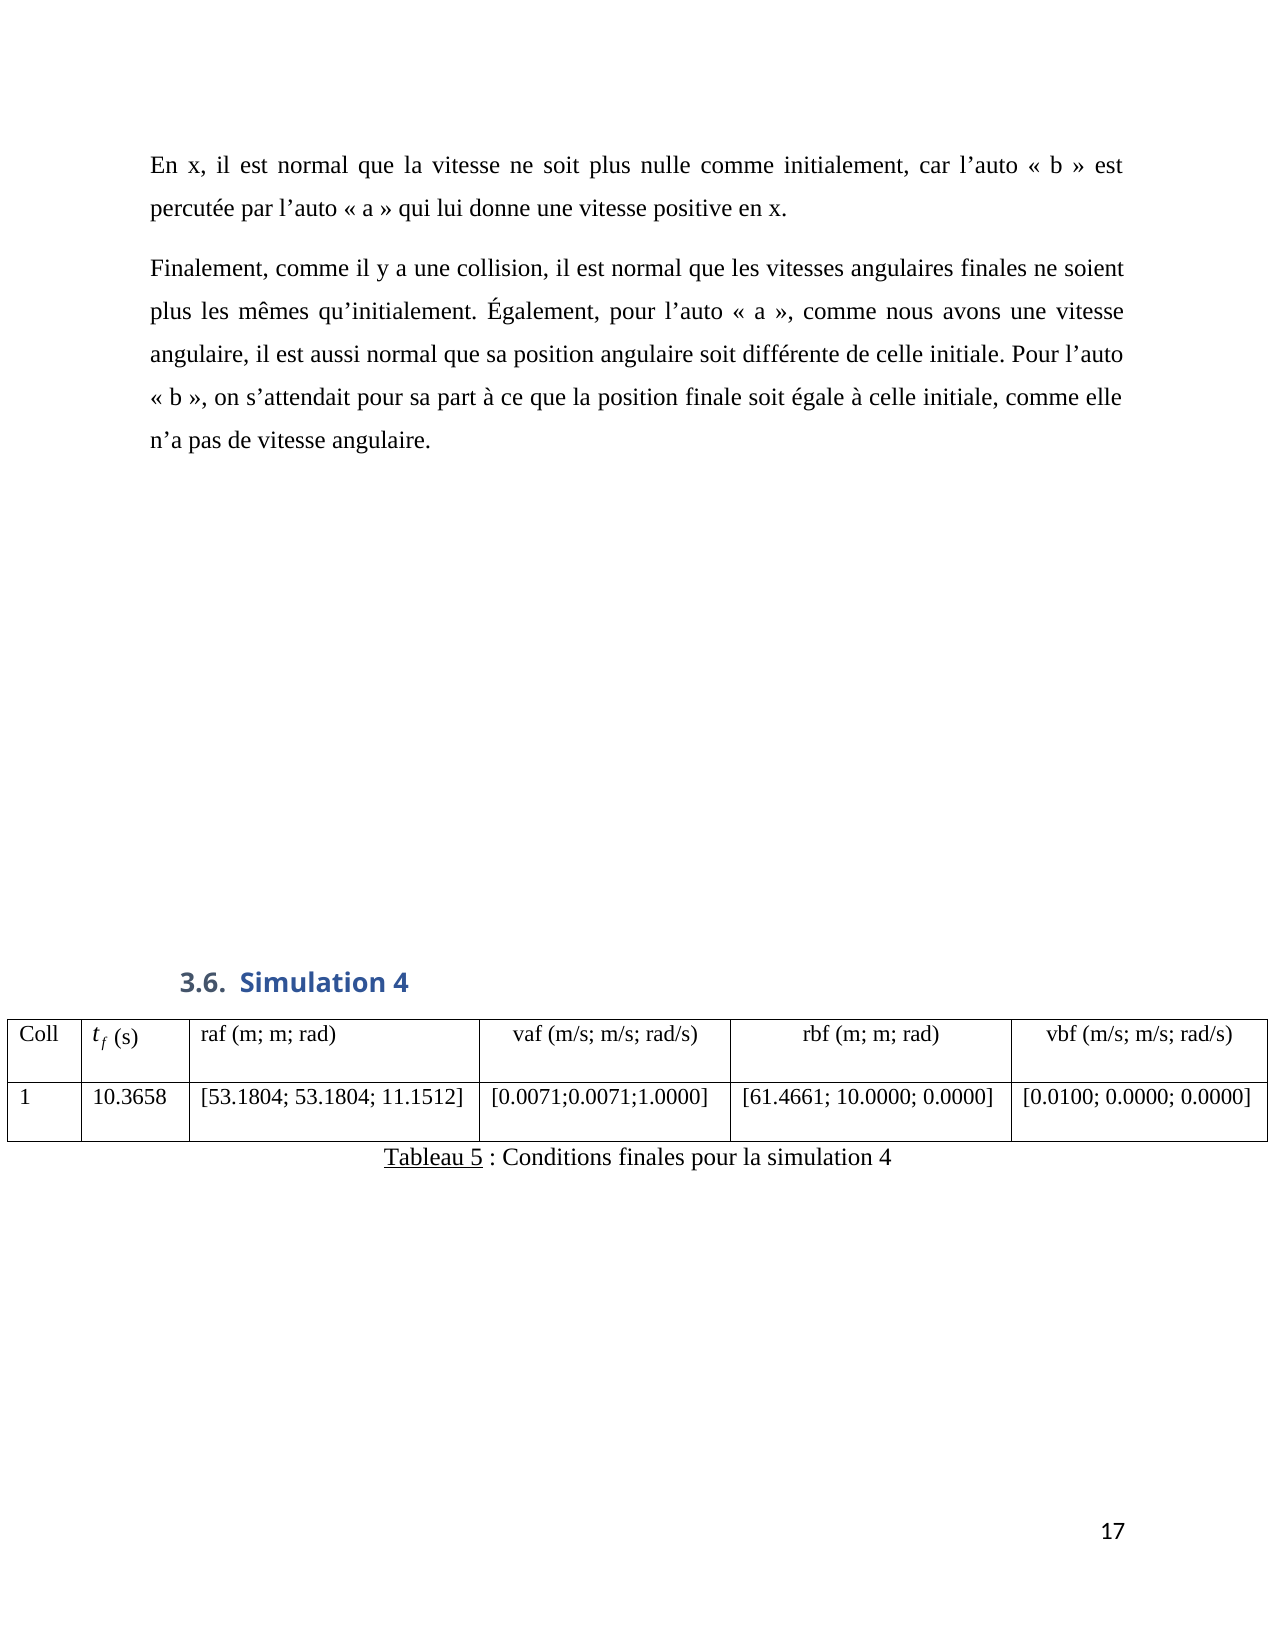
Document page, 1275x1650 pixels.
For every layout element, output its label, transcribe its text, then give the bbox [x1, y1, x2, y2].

subtitle Simulation 4 [179, 963, 1125, 1000]
text Finalement, comme il y a une collision, il est normal que les vitesses angulaires finales ne soient plus les mêmes qu’initialement. Également, pour l’auto « a », comme nous avons une vitesse angulaire, il est aussi normal que sa position angulaire soit différente de celle initiale. Pour l’auto « b », on s’attendait pour sa part à ce que la position finale soit égale à celle initiale, comme elle n’a pas de vitesse angulaire. [150, 253, 1125, 454]
table_cell 10.3658 [82, 1083, 189, 1141]
text Tableau 5 : Conditions finales pour la simulation 4 [150, 1142, 1125, 1170]
table_header (s) [82, 1020, 189, 1082]
table_cell [53.1804; 53.1804; 11.1512] [190, 1083, 479, 1141]
table_header rbf (m; m; rad) [731, 1020, 1011, 1082]
table_header Coll [8, 1020, 81, 1082]
table_cell 1 [8, 1083, 81, 1141]
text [150, 150, 1125, 222]
table_cell [61.4661; 10.0000; 0.0000] [731, 1083, 1011, 1141]
table_cell [0.0100; 0.0000; 0.0000] [1012, 1083, 1267, 1141]
table_header vbf (m/s; m/s; rad/s) [1012, 1020, 1267, 1082]
table_cell [0.0071;0.0071;1.0000] [480, 1083, 730, 1141]
table_header vaf (m/s; m/s; rad/s) [480, 1020, 730, 1082]
table_header raf (m; m; rad) [190, 1020, 479, 1082]
